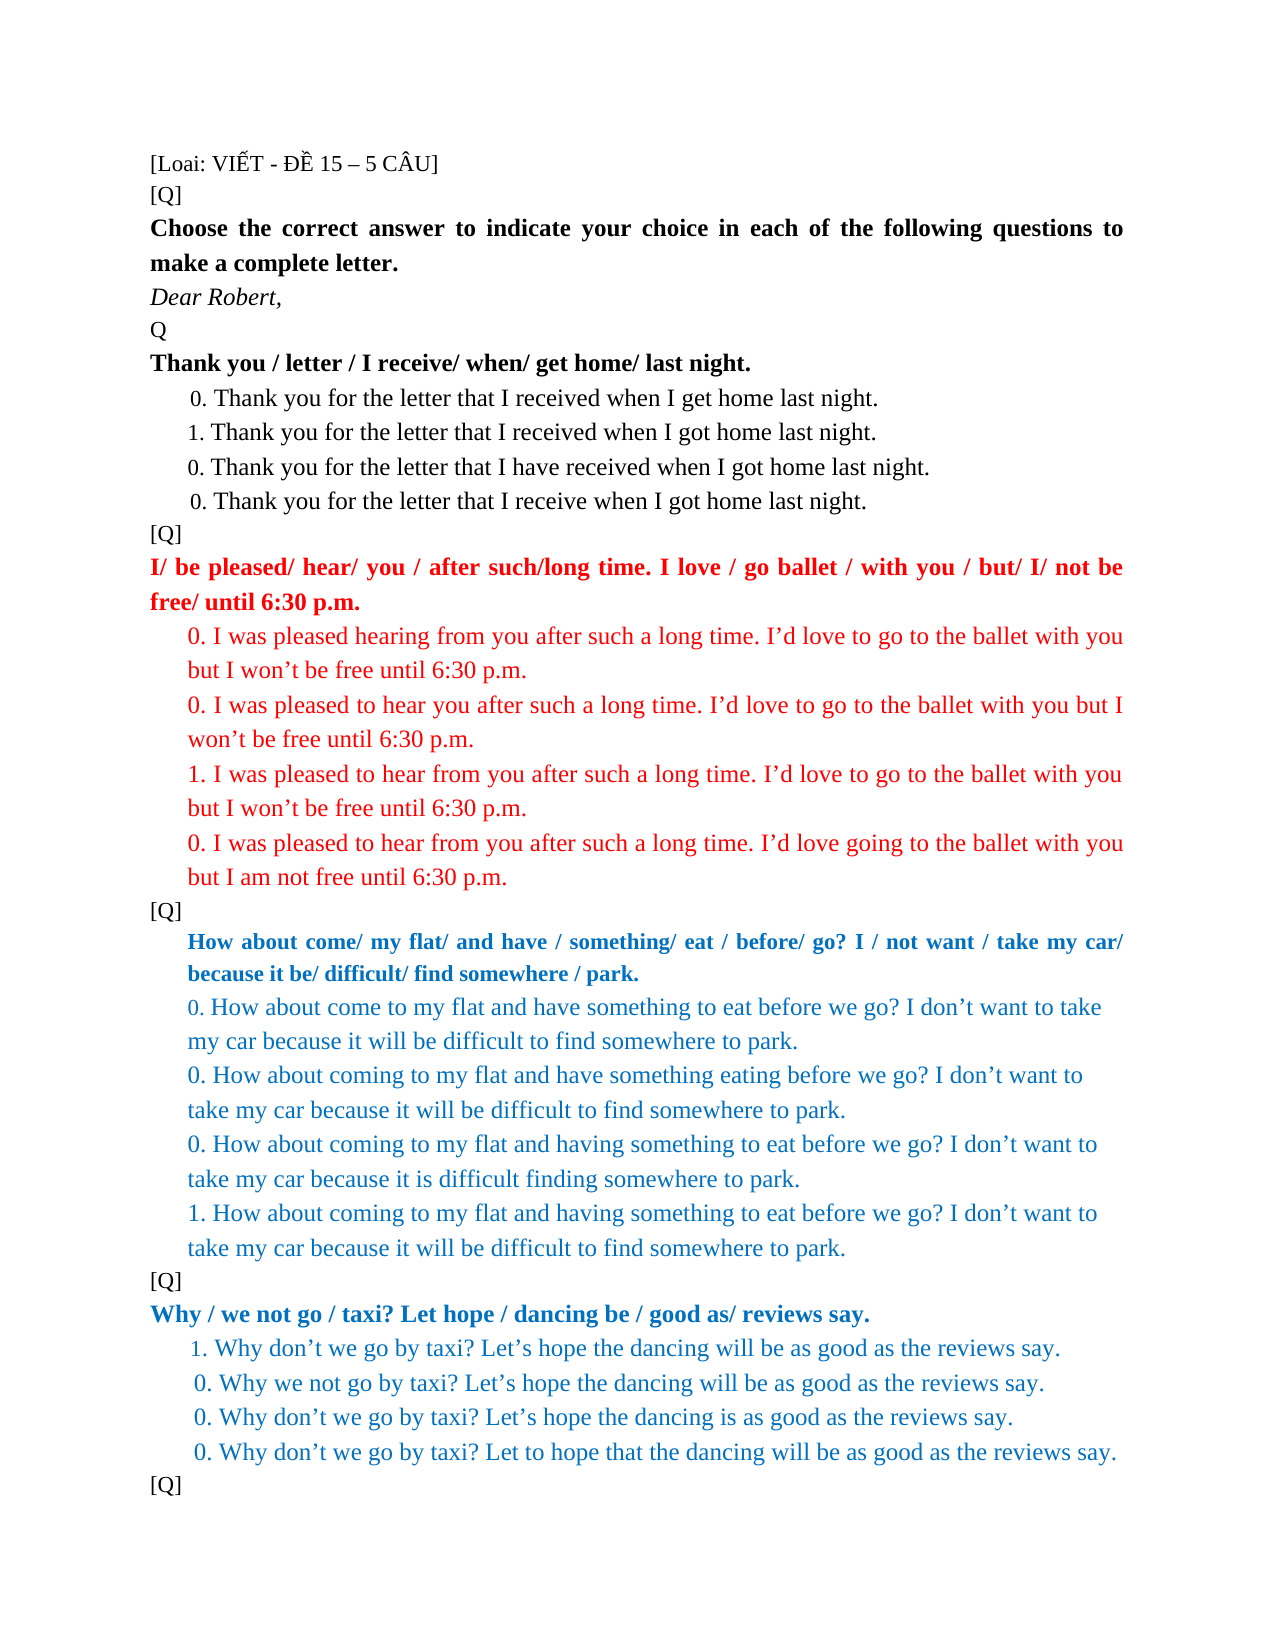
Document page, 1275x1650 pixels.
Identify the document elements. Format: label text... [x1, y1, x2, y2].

text Choose the correct answer to indicate your choice in each of the following questions to make a complete letter. [150, 213, 1125, 276]
text 0. I was pleased to hear from you after such a long time. I’d love going to the ballet with you but I am not free until 6:30 p.m. [187, 828, 1125, 891]
text 0. Why don’t we go by taxi? Let’s hope the dancing is as good as the reviews say. [150, 1402, 1125, 1431]
text Q [150, 317, 1125, 343]
text 1. I was pleased to hear from you after such a long time. I’d love to go to the ballet with you but I won’t be free until 6:30 p.m. [187, 759, 1125, 822]
text Thank you / letter / I receive/ when/ get home/ last night. [150, 348, 1125, 377]
text 1. How about coming to my flat and having something to eat before we go? I don’t want to take my car because it will be difficult to find somewhere to park. [187, 1198, 1125, 1262]
text 0. Thank you for the letter that I receive when I got home last night. [150, 486, 1125, 515]
text Dear Robert, [150, 282, 1125, 311]
text [Q] [150, 897, 1125, 923]
text [Q] [150, 1471, 1125, 1498]
text [Q] [150, 1267, 1125, 1294]
text 0. How about come to my flat and have something to eat before we go? I don’t want to take my car because it will be difficult to find somewhere to park. [187, 992, 1125, 1055]
text [Q] [150, 521, 1125, 547]
text [Q] [150, 182, 1125, 208]
text 0. I was pleased to hear you after such a long time. I’d love to go to the ballet with you but I won’t be free until 6:30 p.m. [187, 690, 1125, 753]
list [Loai: VIẾT - ĐỀ 15 – 5 CÂU] [150, 150, 1125, 176]
text How about come/ my flat/ and have / something/ eat / before/ go? I / not want / take my car/ because it be/ difficult/ find somewhere / park. [187, 928, 1125, 986]
text 0. Thank you for the letter that I have received when I got home last night. [150, 452, 1125, 480]
text 0. I was pleased hearing from you after such a long time. I’d love to go to the ballet with you but I won’t be free until 6:30 p.m. [187, 621, 1125, 684]
text 0. How about coming to my flat and having something to eat before we go? I don’t want to take my car because it is difficult finding somewhere to park. [187, 1129, 1125, 1193]
text Why / we not go / taxi? Let hope / dancing be / good as/ reviews say. [150, 1299, 1125, 1328]
text 1. Thank you for the letter that I received when I got home last night. [150, 417, 1125, 446]
text 0. Why don’t we go by taxi? Let to hope that the dancing will be as good as the reviews say. [150, 1437, 1125, 1466]
text 1. Why don’t we go by taxi? Let’s hope the dancing will be as good as the reviews say. [150, 1333, 1125, 1362]
text I/ be pleased/ hear/ you / after such/long time. I love / go ballet / with you / but/ I/ not be free/ until 6:30 p.m. [150, 552, 1125, 615]
text 0. Thank you for the letter that I received when I get home last night. [150, 383, 1125, 411]
text 0. How about coming to my flat and have something eating before we go? I don’t want to take my car because it will be difficult to find somewhere to park. [187, 1061, 1125, 1124]
text 0. Why we not go by taxi? Let’s hope the dancing will be as good as the reviews say. [150, 1368, 1125, 1397]
